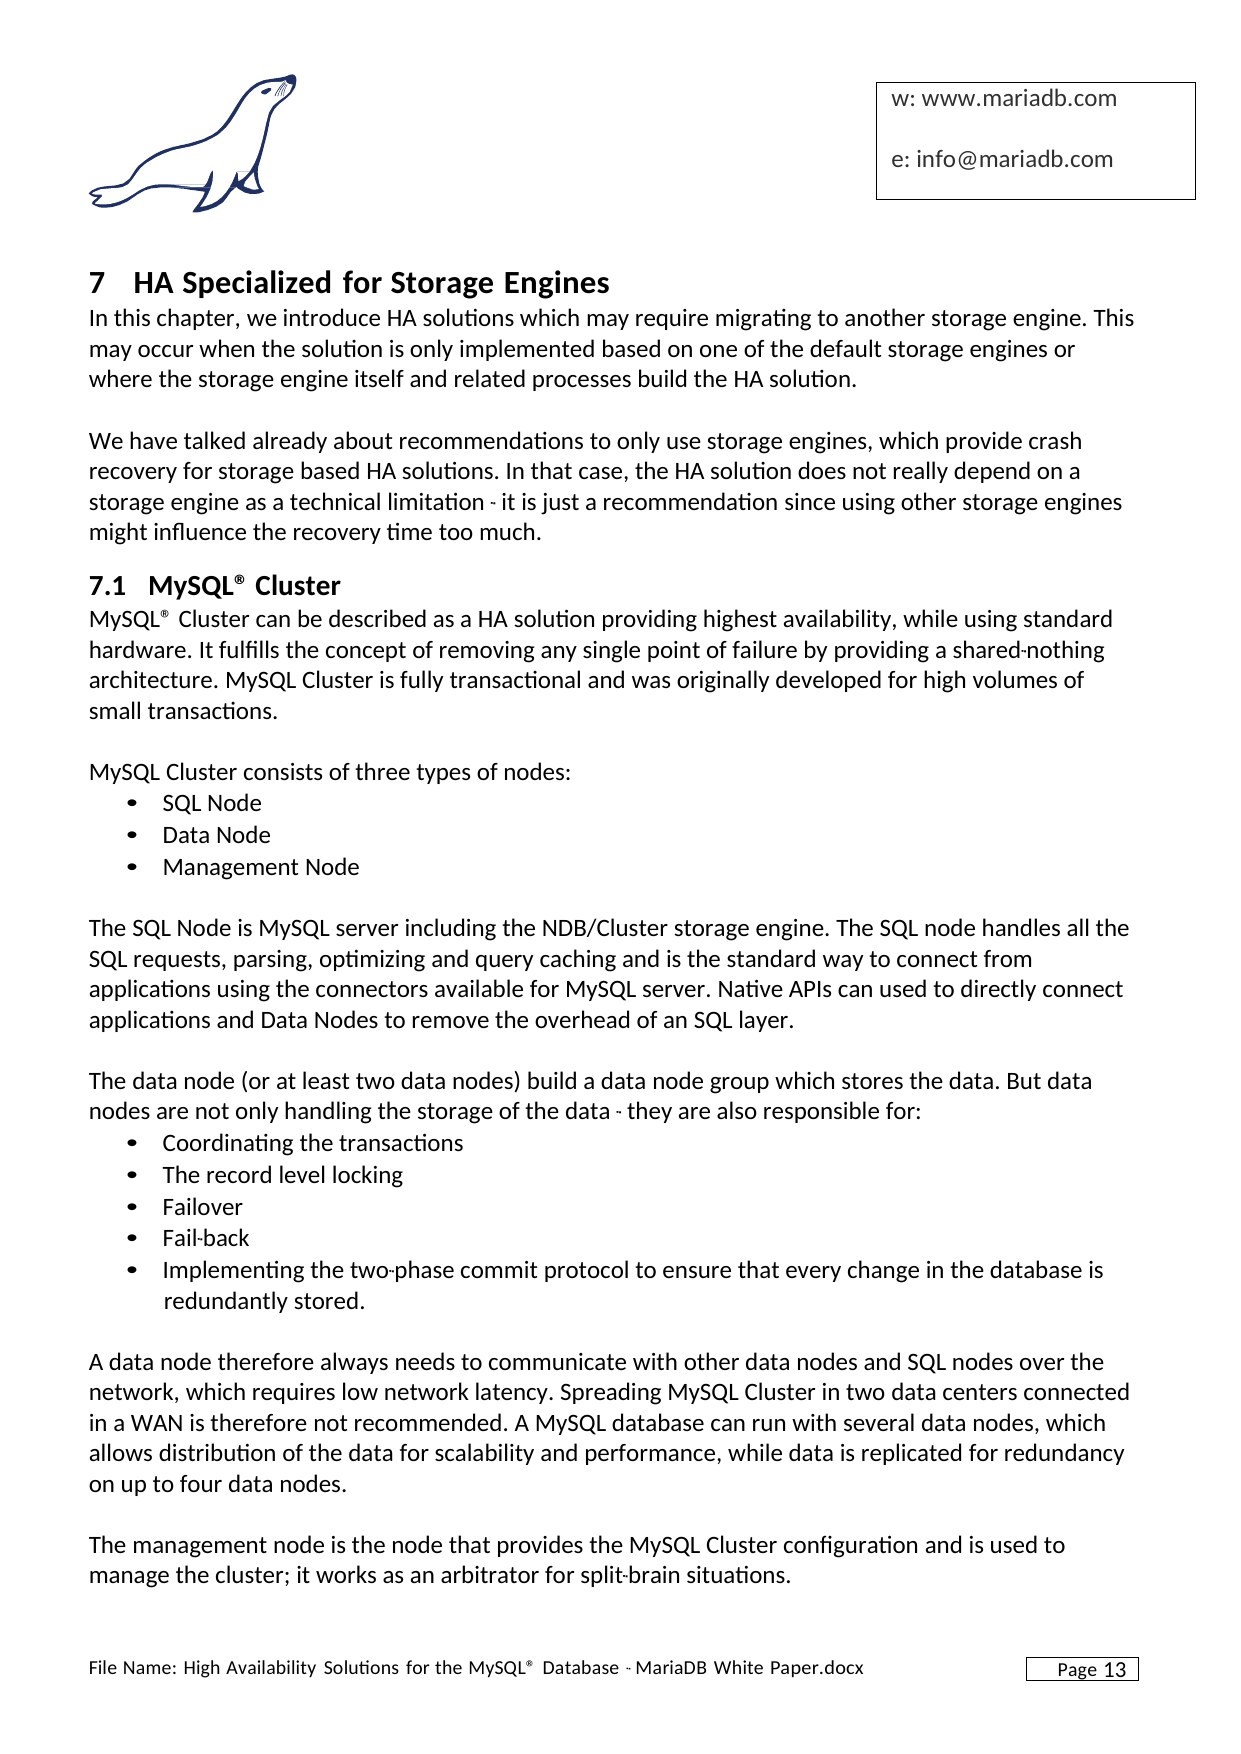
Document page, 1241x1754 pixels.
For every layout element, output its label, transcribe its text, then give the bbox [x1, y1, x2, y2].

text • Implementing the two-­‐phase commit protocol to ensure that every change in the database is redundantly stored. [126, 1254, 1115, 1316]
text • Management Node [126, 851, 1209, 881]
text • Failover [126, 1191, 1209, 1221]
text • The record level locking [126, 1159, 1209, 1189]
text • Coordinating the transactions [126, 1127, 1209, 1157]
picture [1027, 1658, 1138, 1680]
text A data node therefore always needs to communicate with other data nodes and SQL nodes over the network, which requires low network latency. Spreading MySQL Cluster in two data centers connected in a WAN is therefore not recommended. A MySQL database can run with several data nodes, which allows distribution of the data for scalability and performance, while data is replicated for redundancy on up to four data nodes. [88, 1346, 1138, 1498]
text The SQL Node is MySQL server including the NDB/Cluster storage engine. The SQL node handles all the SQL requests, parsing, optimizing and query caching and is the standard way to connect from applications using the connectors available for MySQL server. Native APIs can used to directly connect applications and Data Nodes to remove the overhead of an SQL layer. [88, 912, 1137, 1034]
text 7.1 MySQL® Cluster [88, 567, 1209, 603]
picture [877, 83, 1195, 199]
text The management node is the node that provides the MySQL Cluster configuration and is used to manage the cluster; it works as an arbitrator for split-­‐brain situations. [88, 1529, 1073, 1590]
text In this chapter, we introduce HA solutions which may require migrating to another storage engine. This may occur when the solution is only implemented based on one of the default storage engines or where the storage engine itself and related processes build the HA solution. [88, 302, 1142, 394]
text The data node (or at least two data nodes) build a data node group which stores the data. But data nodes are not only handling the storage of the data -­‐ they are also responsible for: [88, 1065, 1100, 1126]
text We have talked already about recommendations to only use storage engines, which provide crash recovery for storage based HA solutions. In that case, the HA solution does not really depend on a storage engine as a technical limitation -­‐ it is just a recommendation since using other storage engines might influence the recovery time too much. [88, 425, 1133, 547]
text • Data Node [126, 819, 1209, 849]
text 7 HA Specialized for Storage Engines [88, 262, 1209, 302]
text MySQL Cluster consists of three types of nodes: [88, 756, 1209, 787]
text • SQL Node [126, 787, 1209, 818]
text MySQL® Cluster can be described as a HA solution providing highest availability, while using standard hardware. It fulfills the concept of removing any single point of failure by providing a shared-­‐nothing architecture. MySQL Cluster is fully transactional and was originally developed for high volumes of small transactions. [88, 603, 1121, 726]
text • Fail-­‐back [126, 1222, 1209, 1253]
